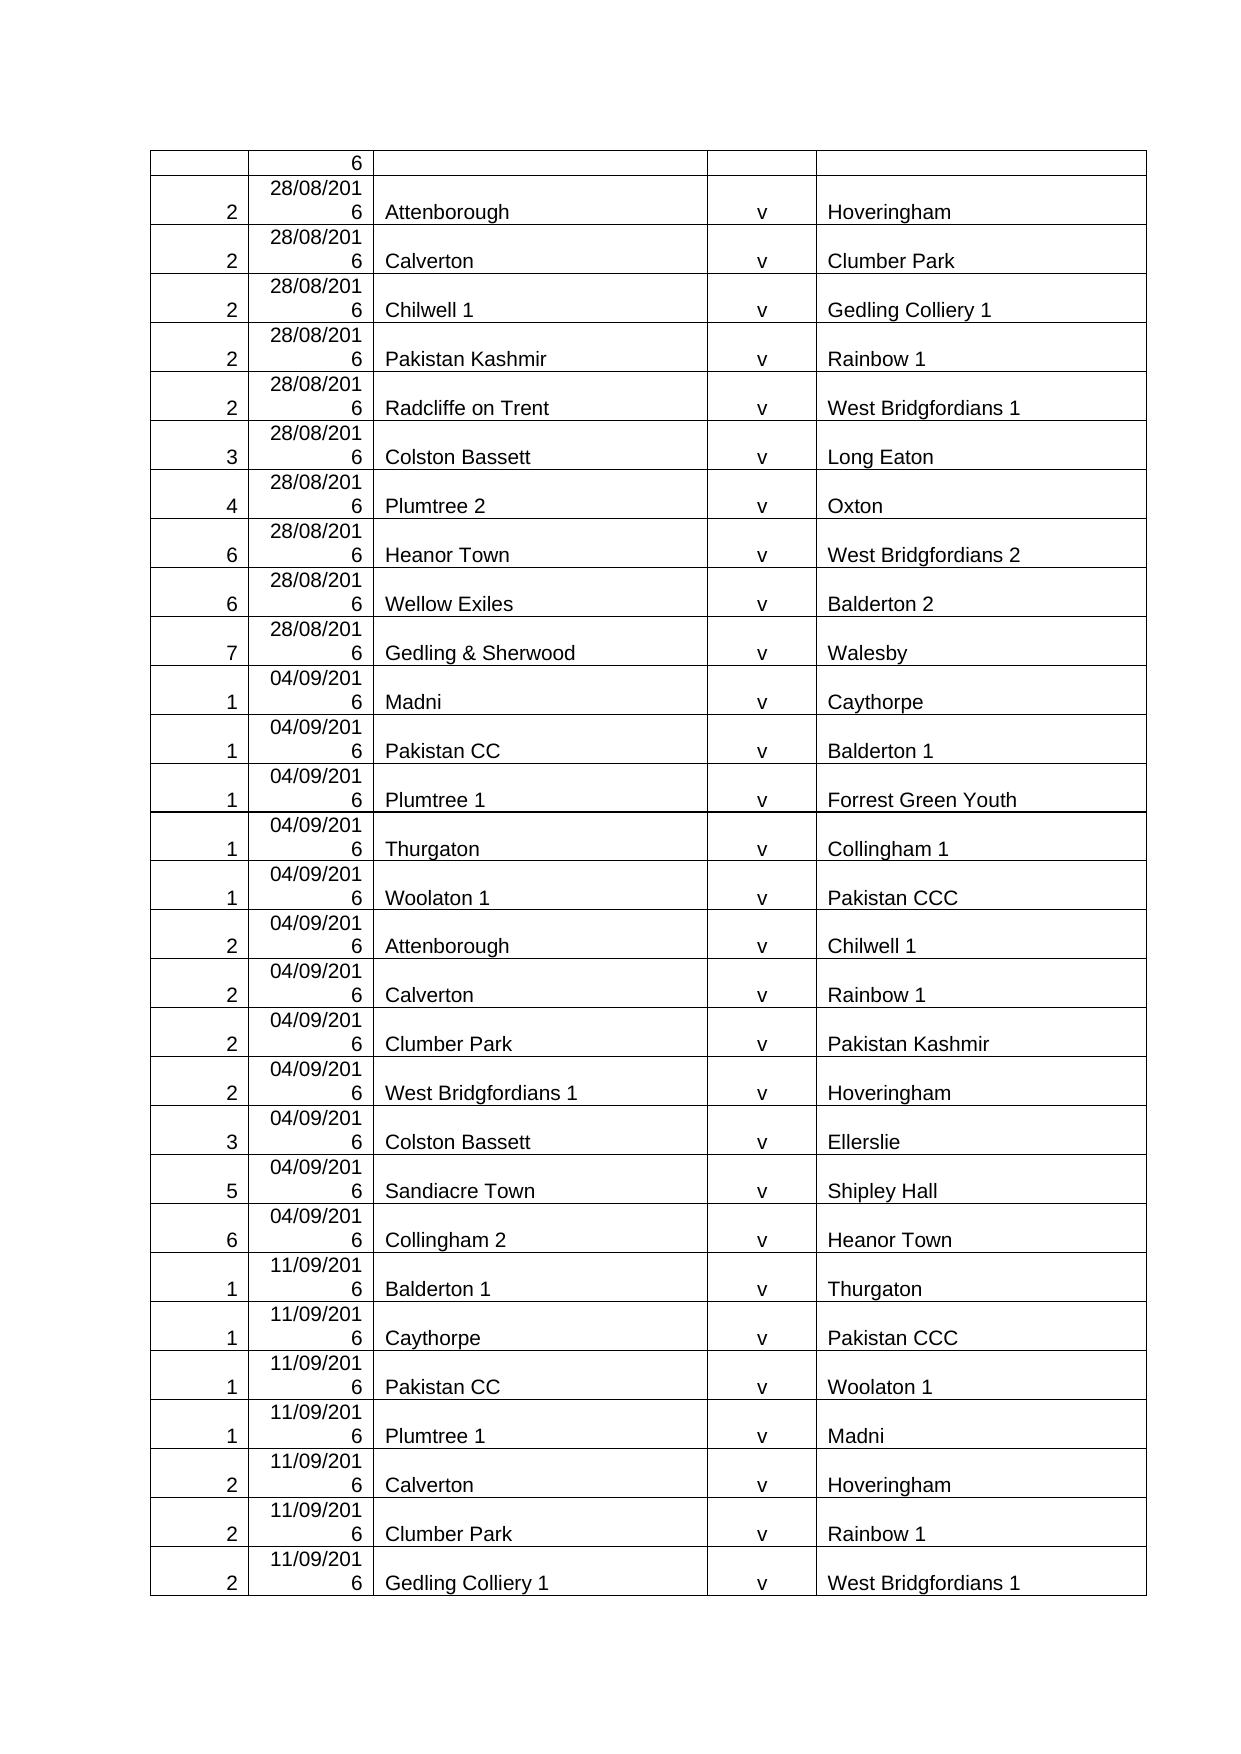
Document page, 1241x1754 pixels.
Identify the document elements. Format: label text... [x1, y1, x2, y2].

table_cell 4 [151, 470, 248, 518]
table_cell Heanor Town [374, 519, 707, 567]
table_cell 28/08/2016 [249, 470, 373, 518]
table_cell Clumber Park [374, 1008, 707, 1056]
table_cell West Bridgfordians 1 [817, 372, 1146, 420]
table_cell Chilwell 1 [817, 910, 1146, 958]
table_cell Wellow Exiles [374, 568, 707, 616]
table_cell v [708, 1008, 816, 1056]
table_cell 11/09/2016 [249, 1253, 373, 1301]
table_cell v [708, 1204, 816, 1252]
table_cell v [708, 910, 816, 958]
table_cell 11/09/2016 [249, 1498, 373, 1546]
table_cell Gedling Colliery 1 [817, 274, 1146, 322]
table_cell 2 [151, 176, 248, 224]
table_cell Hoveringham [817, 176, 1146, 224]
table_cell 6 [151, 519, 248, 567]
table_cell Attenborough [374, 176, 707, 224]
table_cell 04/09/2016 [249, 1155, 373, 1203]
table_cell v [708, 176, 816, 224]
table_cell 2 [151, 910, 248, 958]
table_cell 28/08/2016 [249, 372, 373, 420]
table_cell Pakistan CCC [817, 1302, 1146, 1350]
table_cell Thurgaton [374, 151, 707, 175]
table_cell v [708, 519, 816, 567]
table_cell Madni [374, 666, 707, 713]
table_cell 1 [151, 861, 248, 909]
table_cell v [708, 323, 816, 371]
table_cell Madni [817, 1400, 1146, 1448]
table_cell Attenborough [374, 910, 707, 958]
table_cell v [708, 1547, 816, 1595]
table_cell v [708, 1057, 816, 1105]
table_cell 1 [151, 1302, 248, 1350]
table_cell 1 [151, 1400, 248, 1448]
table_cell Rainbow 1 [817, 959, 1146, 1007]
table_cell Walesby [817, 617, 1146, 664]
table_cell 11/09/2016 [249, 1547, 373, 1595]
table_cell 11/09/2016 [249, 1351, 373, 1399]
table_cell Pakistan Kashmir [817, 1008, 1146, 1056]
table_cell Balderton 1 [817, 715, 1146, 762]
table_cell v [708, 1106, 816, 1154]
table_cell Pakistan CC [374, 715, 707, 762]
table_cell 6 [151, 1204, 248, 1252]
table_cell v [708, 470, 816, 518]
table_cell 28/08/2016 [249, 274, 373, 322]
table_cell Chilwell 1 [374, 274, 707, 322]
table_cell 04/09/2016 [249, 1204, 373, 1252]
table_cell Plumtree 1 [374, 764, 707, 811]
table_cell Balderton 1 [374, 1253, 707, 1301]
table_cell 28/08/2016 [249, 176, 373, 224]
table_cell West Bridgfordians 2 [817, 519, 1146, 567]
table_cell Ellerslie [817, 1106, 1146, 1154]
table_cell 11/09/2016 [249, 1302, 373, 1350]
table_cell v [708, 568, 816, 616]
table_cell 1 [151, 764, 248, 811]
table_cell 2 [151, 1449, 248, 1497]
table_cell Caythorpe [374, 1302, 707, 1350]
table_cell 04/09/2016 [249, 715, 373, 762]
table_cell 2 [151, 1547, 248, 1595]
table_cell 28/08/2016 [249, 225, 373, 273]
table_cell 28/08/2016 [249, 421, 373, 469]
table_cell Hoveringham [817, 1057, 1146, 1105]
table_cell 1 [151, 151, 248, 175]
table_cell v [708, 617, 816, 664]
table_cell 7 [151, 617, 248, 664]
table_cell Pakistan CCC [817, 861, 1146, 909]
table_cell v [708, 372, 816, 420]
table_cell Colston Bassett [374, 1106, 707, 1154]
table_cell 1 [151, 1351, 248, 1399]
table_cell 1 [151, 666, 248, 713]
table_cell 1 [151, 715, 248, 762]
table_cell 28/08/2016 [249, 151, 373, 175]
table_cell Calverton [374, 959, 707, 1007]
table_cell Shipley Hall [817, 1155, 1146, 1203]
table_cell Balderton 2 [817, 568, 1146, 616]
table_cell Sandiacre Town [374, 1155, 707, 1203]
table_cell 2 [151, 1008, 248, 1056]
table_cell 3 [151, 421, 248, 469]
table_cell v [708, 1498, 816, 1546]
table_cell 2 [151, 1057, 248, 1105]
table_cell v [708, 1155, 816, 1203]
table_cell v [708, 666, 816, 713]
table_cell 28/08/2016 [249, 617, 373, 664]
table_cell Gedling Colliery 1 [374, 1547, 707, 1595]
table_cell Gedling & Sherwood [374, 617, 707, 664]
table_cell v [708, 715, 816, 762]
table_cell 04/09/2016 [249, 1106, 373, 1154]
table_cell 3 [151, 1106, 248, 1154]
table_cell v [708, 764, 816, 811]
table_cell 2 [151, 1498, 248, 1546]
table_cell Hoveringham [817, 1449, 1146, 1497]
table_cell 28/08/2016 [249, 568, 373, 616]
table_cell 6 [151, 568, 248, 616]
table_cell Oxton [817, 470, 1146, 518]
table_cell 04/09/2016 [249, 861, 373, 909]
table_cell 2 [151, 225, 248, 273]
table_cell West Bridgfordians 1 [374, 1057, 707, 1105]
table_cell Pakistan Kashmir [374, 323, 707, 371]
table_cell 5 [151, 1155, 248, 1203]
table_cell Collingham 2 [374, 1204, 707, 1252]
table_cell v [708, 151, 816, 175]
table_cell 28/08/2016 [249, 323, 373, 371]
table_cell 04/09/2016 [249, 1057, 373, 1105]
table_cell 2 [151, 274, 248, 322]
table_cell v [708, 1400, 816, 1448]
table_cell 04/09/2016 [249, 666, 373, 713]
table_cell Caythorpe [817, 666, 1146, 713]
table_cell Pakistan CC [374, 1351, 707, 1399]
table_cell 04/09/2016 [249, 813, 373, 860]
table_cell Woolaton 1 [817, 1351, 1146, 1399]
table_cell West Bridgfordians 1 [817, 1547, 1146, 1595]
table_cell 04/09/2016 [249, 959, 373, 1007]
table_cell Clumber Park [374, 1498, 707, 1546]
table_cell Long Eaton [817, 421, 1146, 469]
table_cell v [708, 1449, 816, 1497]
table_cell v [708, 1302, 816, 1350]
table_cell Forrest Green Youth [817, 764, 1146, 811]
table_cell 11/09/2016 [249, 1400, 373, 1448]
table_cell Radcliffe on Trent [374, 372, 707, 420]
table_cell 11/09/2016 [249, 1449, 373, 1497]
table_cell Clumber Park [817, 225, 1146, 273]
table_cell Rainbow 1 [817, 1498, 1146, 1546]
table_cell 2 [151, 372, 248, 420]
table_cell v [708, 1351, 816, 1399]
table_cell Calverton [374, 225, 707, 273]
table_cell 04/09/2016 [249, 764, 373, 811]
table_cell 2 [151, 323, 248, 371]
table_cell 04/09/2016 [249, 1008, 373, 1056]
table_cell v [708, 274, 816, 322]
table_cell Thurgaton [817, 1253, 1146, 1301]
table_cell v [708, 1253, 816, 1301]
table_cell v [708, 421, 816, 469]
table_cell 1 [151, 813, 248, 860]
table_cell 2 [151, 959, 248, 1007]
table_cell 28/08/2016 [249, 519, 373, 567]
table_cell 1 [151, 1253, 248, 1301]
table_cell v [708, 959, 816, 1007]
table_cell v [708, 225, 816, 273]
table_cell Heanor Town [817, 1204, 1146, 1252]
table_cell Thurgaton [374, 813, 707, 860]
table_cell Caythorpe [817, 151, 1146, 175]
table_cell v [708, 861, 816, 909]
table_cell Plumtree 2 [374, 470, 707, 518]
table_cell Calverton [374, 1449, 707, 1497]
table_cell Rainbow 1 [817, 323, 1146, 371]
table_cell Colston Bassett [374, 421, 707, 469]
table_cell 04/09/2016 [249, 910, 373, 958]
table_cell Woolaton 1 [374, 861, 707, 909]
table_cell Plumtree 1 [374, 1400, 707, 1448]
table_cell Collingham 1 [817, 813, 1146, 860]
table_cell v [708, 813, 816, 860]
